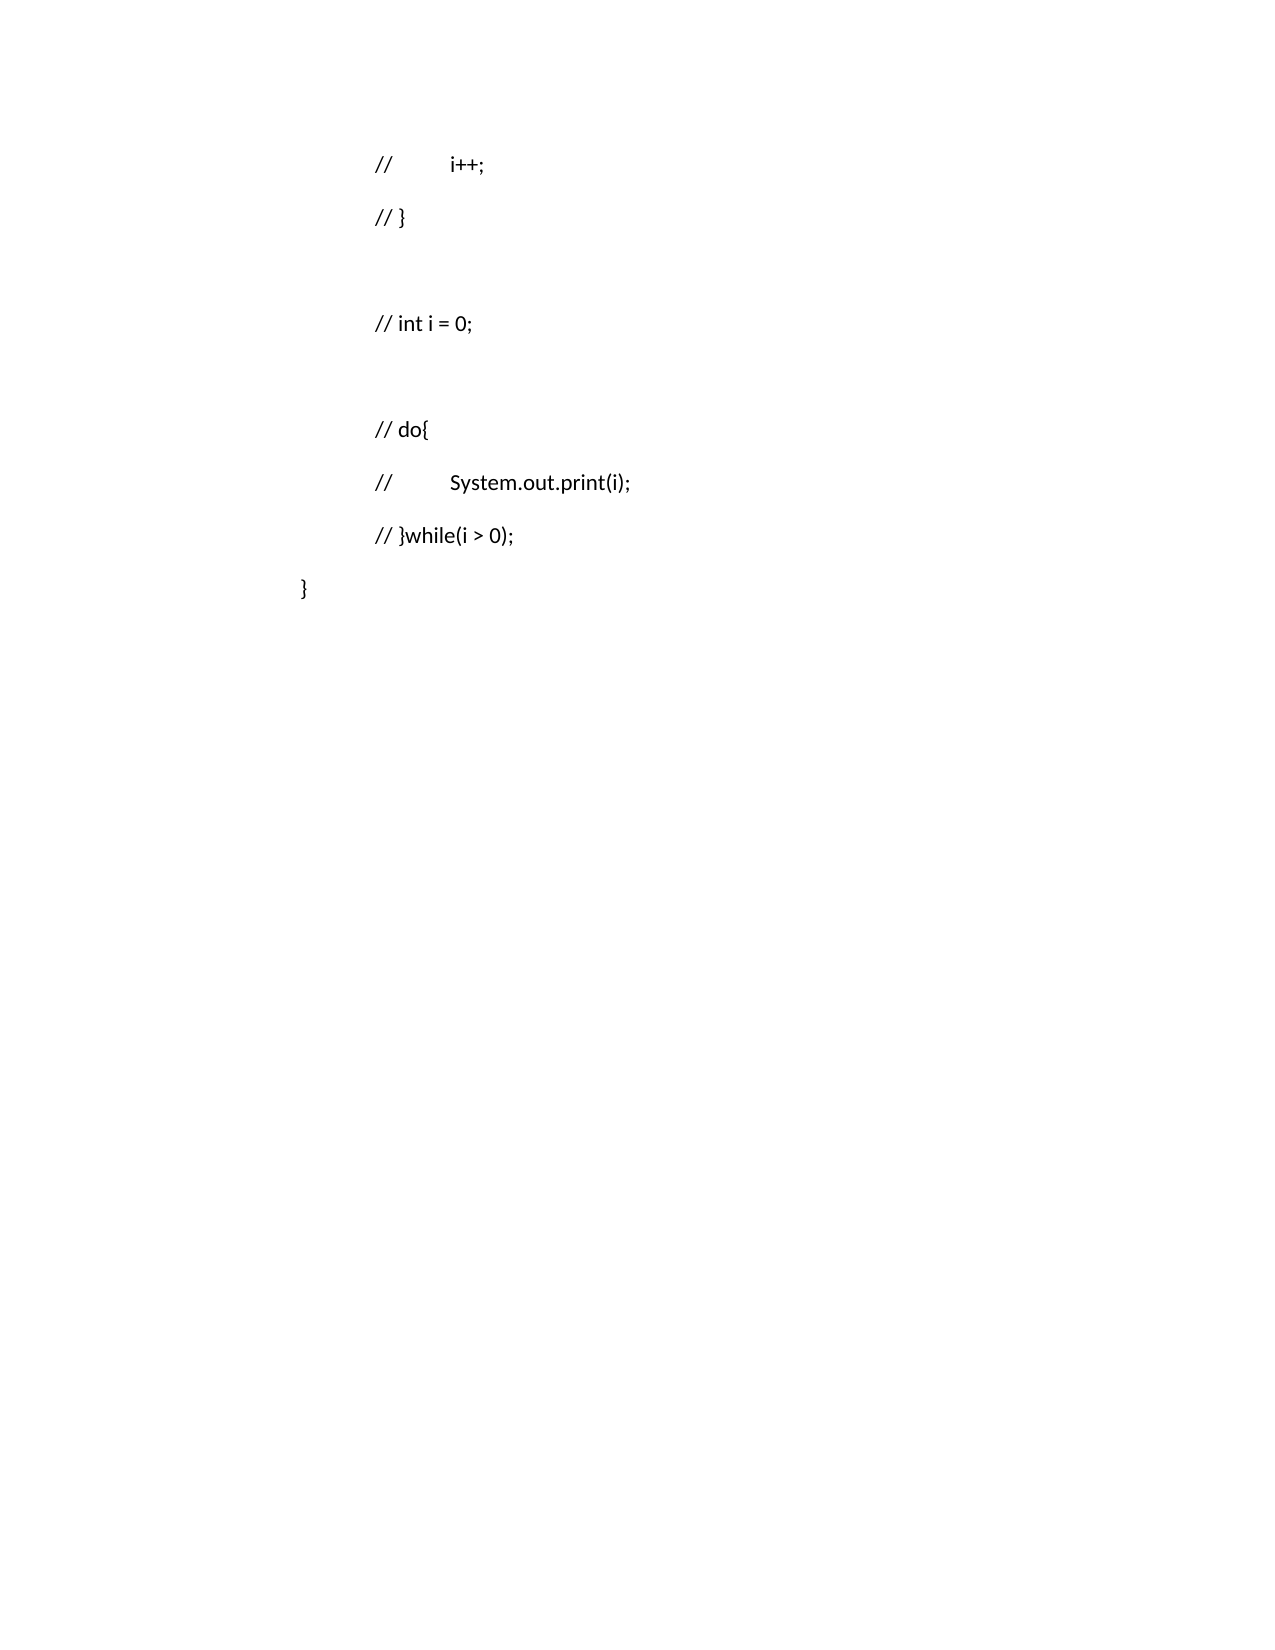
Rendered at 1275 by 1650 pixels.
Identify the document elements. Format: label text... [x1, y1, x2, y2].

text // System.out.print(i); [150, 468, 1125, 496]
text // }while(i > 0); [150, 521, 1125, 549]
text // } [150, 203, 1125, 231]
text // int i = 0; [150, 309, 1125, 337]
text // do{ [150, 415, 1125, 443]
text } [150, 574, 1125, 602]
text // i++; [150, 150, 1125, 178]
